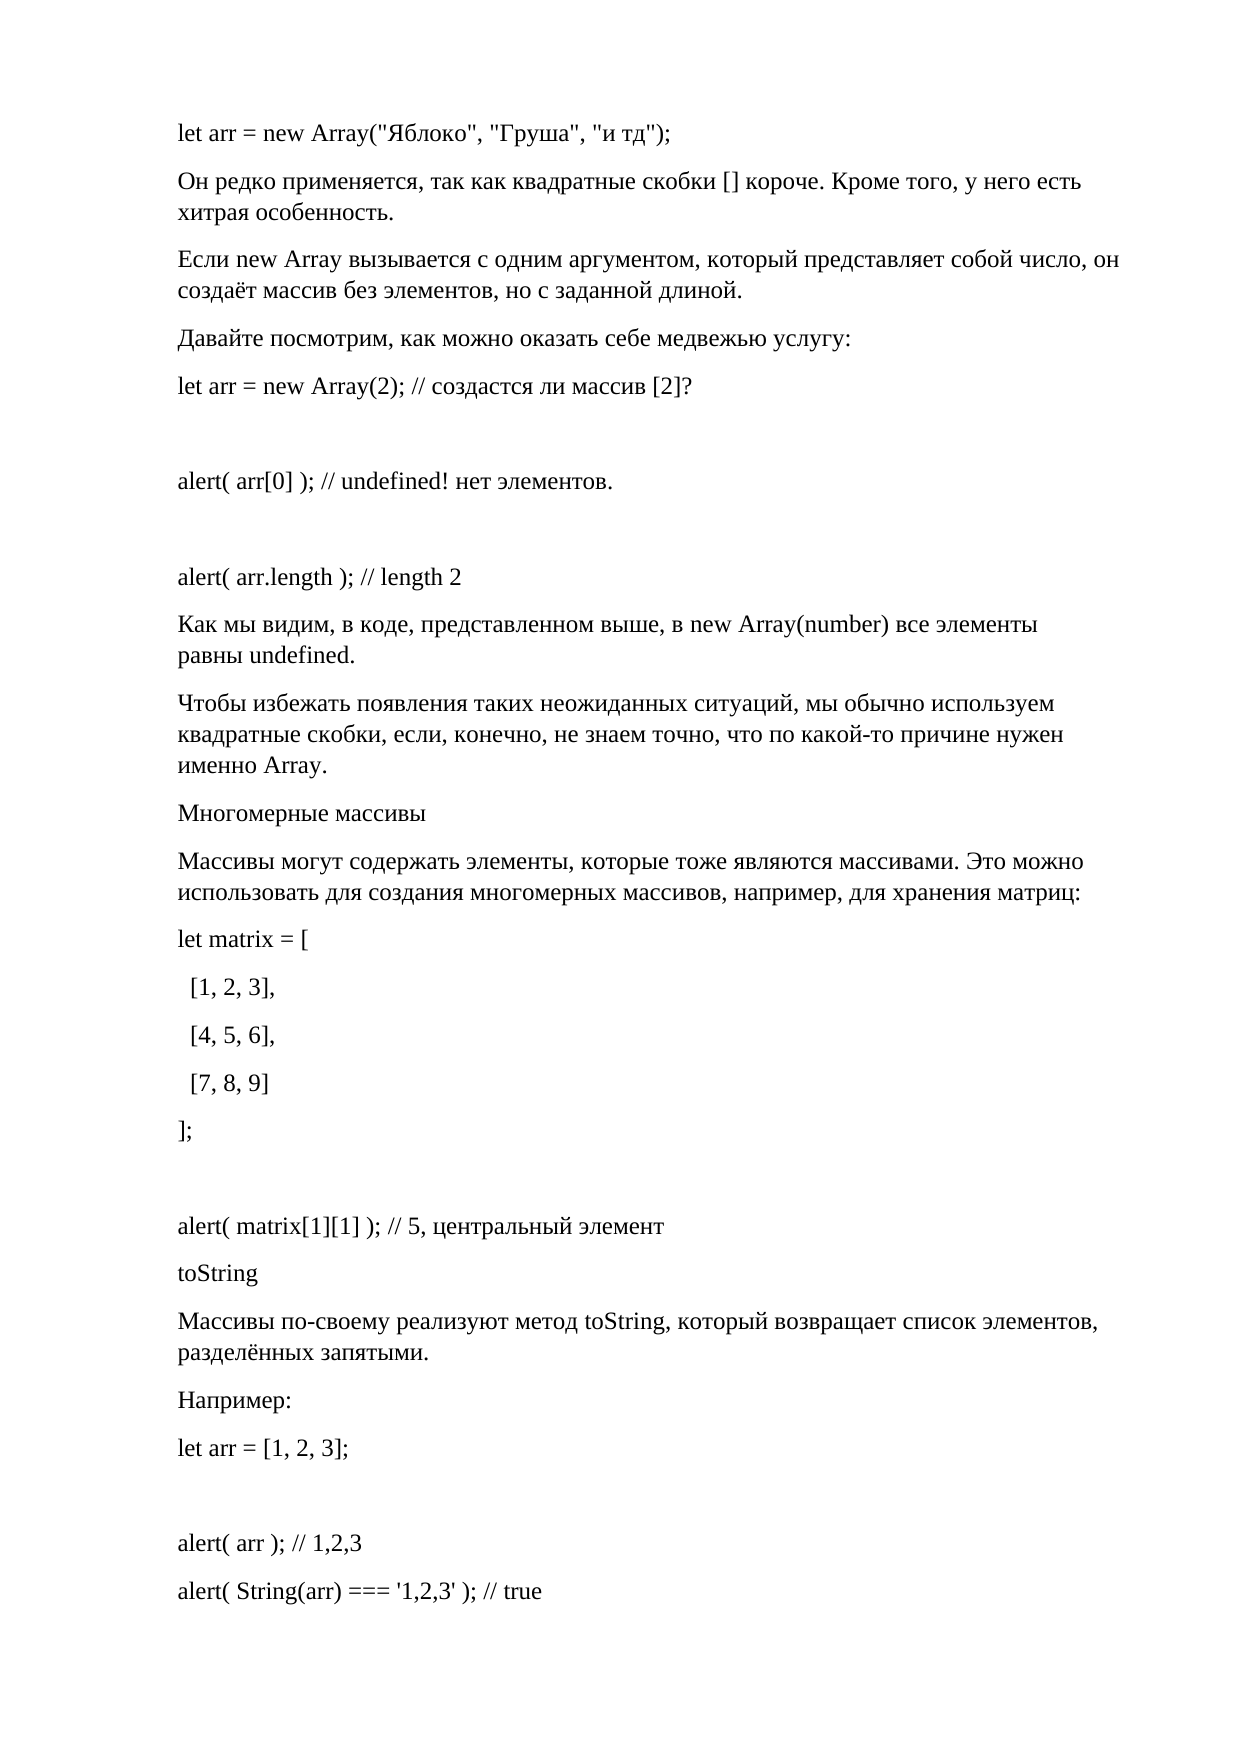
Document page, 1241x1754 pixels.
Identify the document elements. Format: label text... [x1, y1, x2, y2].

text Массивы могут содержать элементы, которые тоже являются массивами. Это можно использовать для создания многомерных массивов, например, для хранения матриц: [177, 846, 1152, 906]
text Если new Array вызывается с одним аргументом, который представляет собой число, он создаёт массив без элементов, но с заданной длиной. [177, 244, 1152, 304]
text let arr = new Array("Яблоко", "Груша", "и тд"); [177, 118, 1152, 147]
text alert( arr ); // 1,2,3 [177, 1528, 1152, 1557]
text Он редко применяется, так как квадратные скобки [] короче. Кроме того, у него есть хитрая особенность. [177, 166, 1152, 226]
text Как мы видим, в коде, представленном выше, в new Array(number) все элементы равны undefined. [177, 609, 1152, 669]
text ]; [177, 1115, 1152, 1144]
text alert( arr.length ); // length 2 [177, 562, 1152, 591]
text Чтобы избежать появления таких неожиданных ситуаций, мы обычно используем квадратные скобки, если, конечно, не знаем точно, что по какой-то причине нужен именно Array. [177, 688, 1152, 779]
text Массивы по-своему реализуют метод toString, который возвращает список элементов, разделённых запятыми. [177, 1306, 1152, 1366]
text Например: [177, 1385, 1152, 1414]
text toString [177, 1258, 1152, 1287]
text [4, 5, 6], [177, 1020, 1152, 1049]
text let arr = new Array(2); // создастся ли массив [2]? [177, 371, 1152, 400]
text [1, 2, 3], [177, 972, 1152, 1001]
text alert( String(arr) === '1,2,3' ); // true [177, 1576, 1152, 1604]
text let arr = [1, 2, 3]; [177, 1433, 1152, 1461]
text let matrix = [ [177, 924, 1152, 953]
text alert( arr[0] ); // undefined! нет элементов. [177, 466, 1152, 495]
text [7, 8, 9] [177, 1068, 1152, 1096]
text Многомерные массивы [177, 798, 1152, 827]
text Давайте посмотрим, как можно оказать себе медвежью услугу: [177, 323, 1152, 352]
text alert( matrix[1][1] ); // 5, центральный элемент [177, 1211, 1152, 1239]
